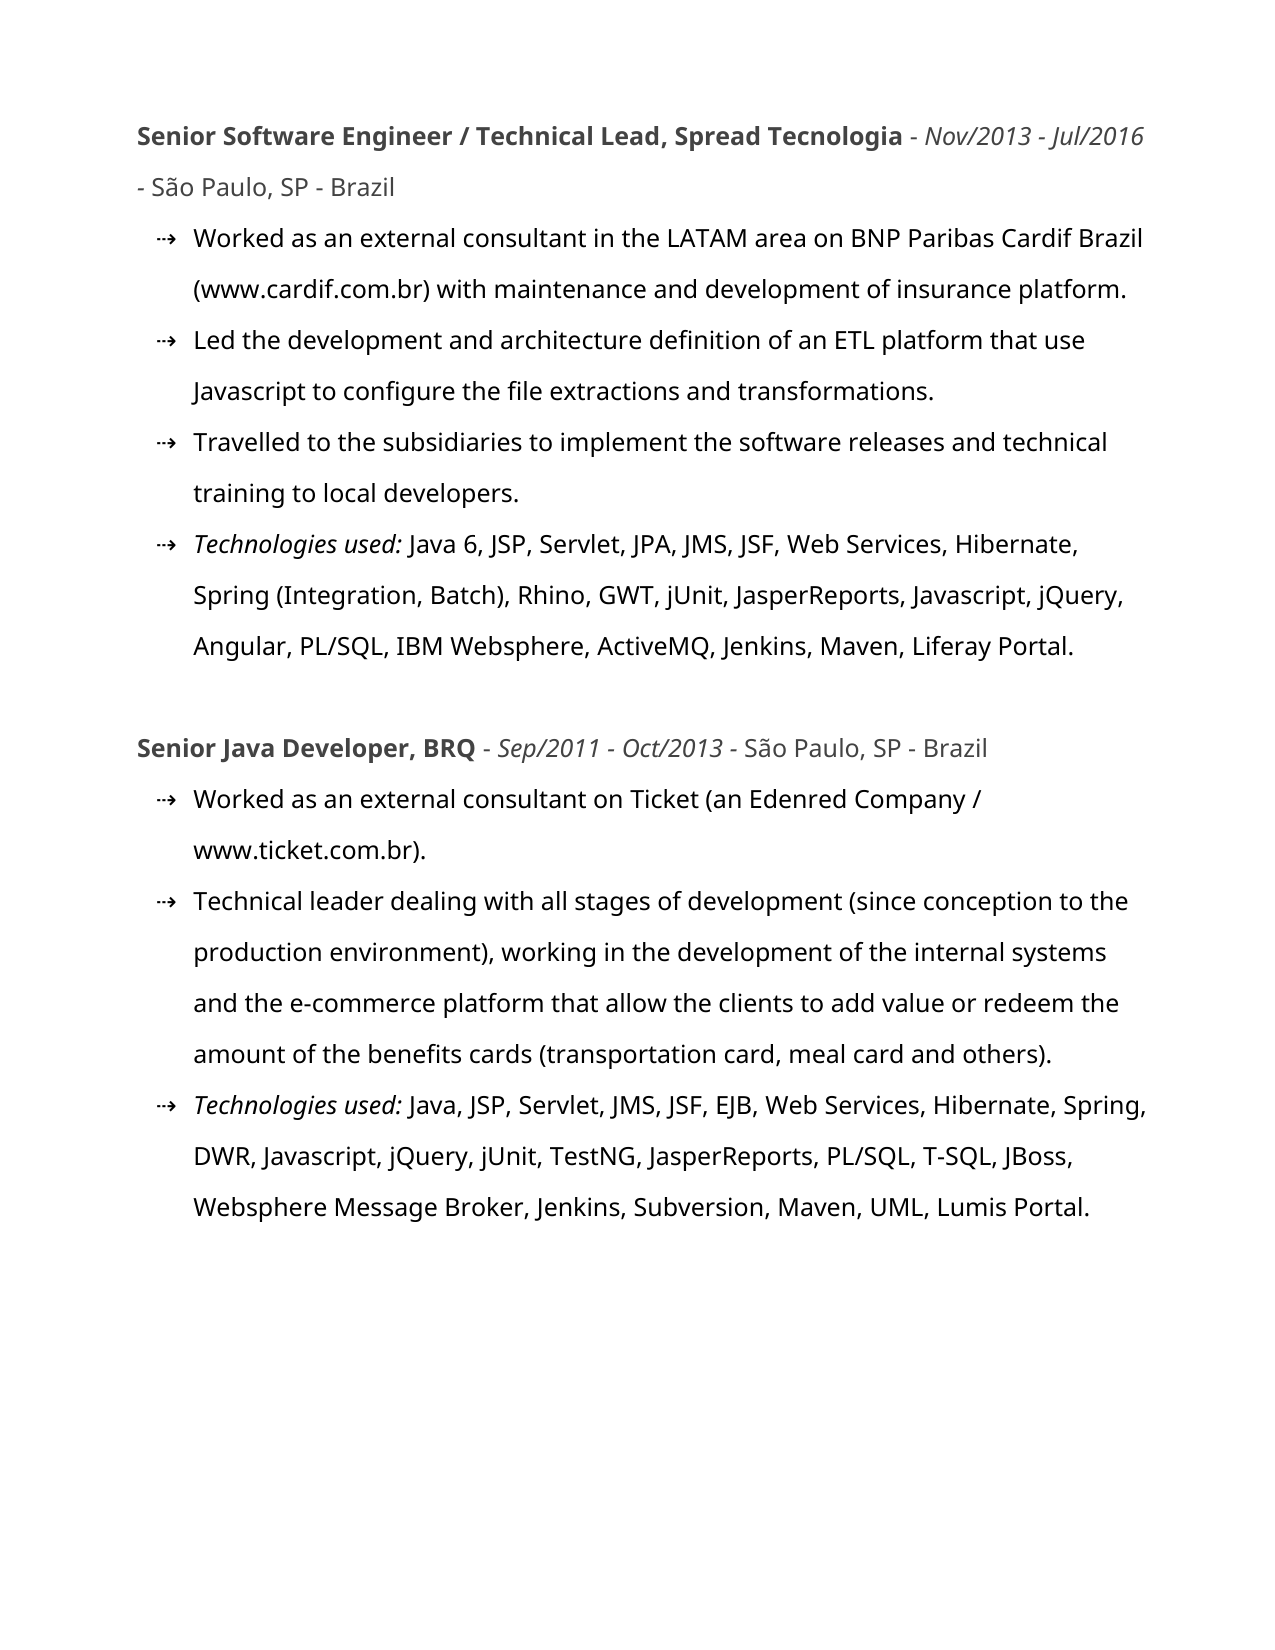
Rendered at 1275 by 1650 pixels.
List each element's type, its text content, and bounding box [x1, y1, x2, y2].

list Worked as an external consultant in the LATAM area on BNP Paribas Cardif Brazil (www.cardif.com.br) with maintenance and development of insurance platform. [156, 220, 1157, 305]
list Technologies used: Java 6, JSP, Servlet, JPA, JMS, JSF, Web Services, Hibernate, Spring (Integration, Batch), Rhino, GWT, jUnit, JasperReports, Javascript, jQuery, Angular, PL/SQL, IBM Websphere, ActiveMQ, Jenkins, Maven, Liferay Portal. [156, 526, 1157, 663]
list Worked as an external consultant on Ticket (an Edenred Company / www.ticket.com.br). [156, 782, 1157, 867]
subtitle Senior Software Engineer / Technical Lead, Spread Tecnologia - Nov/2013 - Jul/2016 - São Paulo, SP - Brazil [137, 118, 1157, 203]
list Travelled to the subsidiaries to implement the software releases and technical training to local developers. [156, 424, 1157, 509]
subtitle Senior Java Developer, BRQ - Sep/2011 - Oct/2013 - São Paulo, SP - Brazil [137, 731, 1157, 765]
list Led the development and architecture definition of an ETL platform that use Javascript to configure the file extractions and transformations. [156, 322, 1157, 407]
list Technical leader dealing with all stages of development (since conception to the production environment), working in the development of the internal systems and the e-commerce platform that allow the clients to add value or redeem the amount of the benefits cards (transportation card, meal card and others). [156, 884, 1157, 1071]
